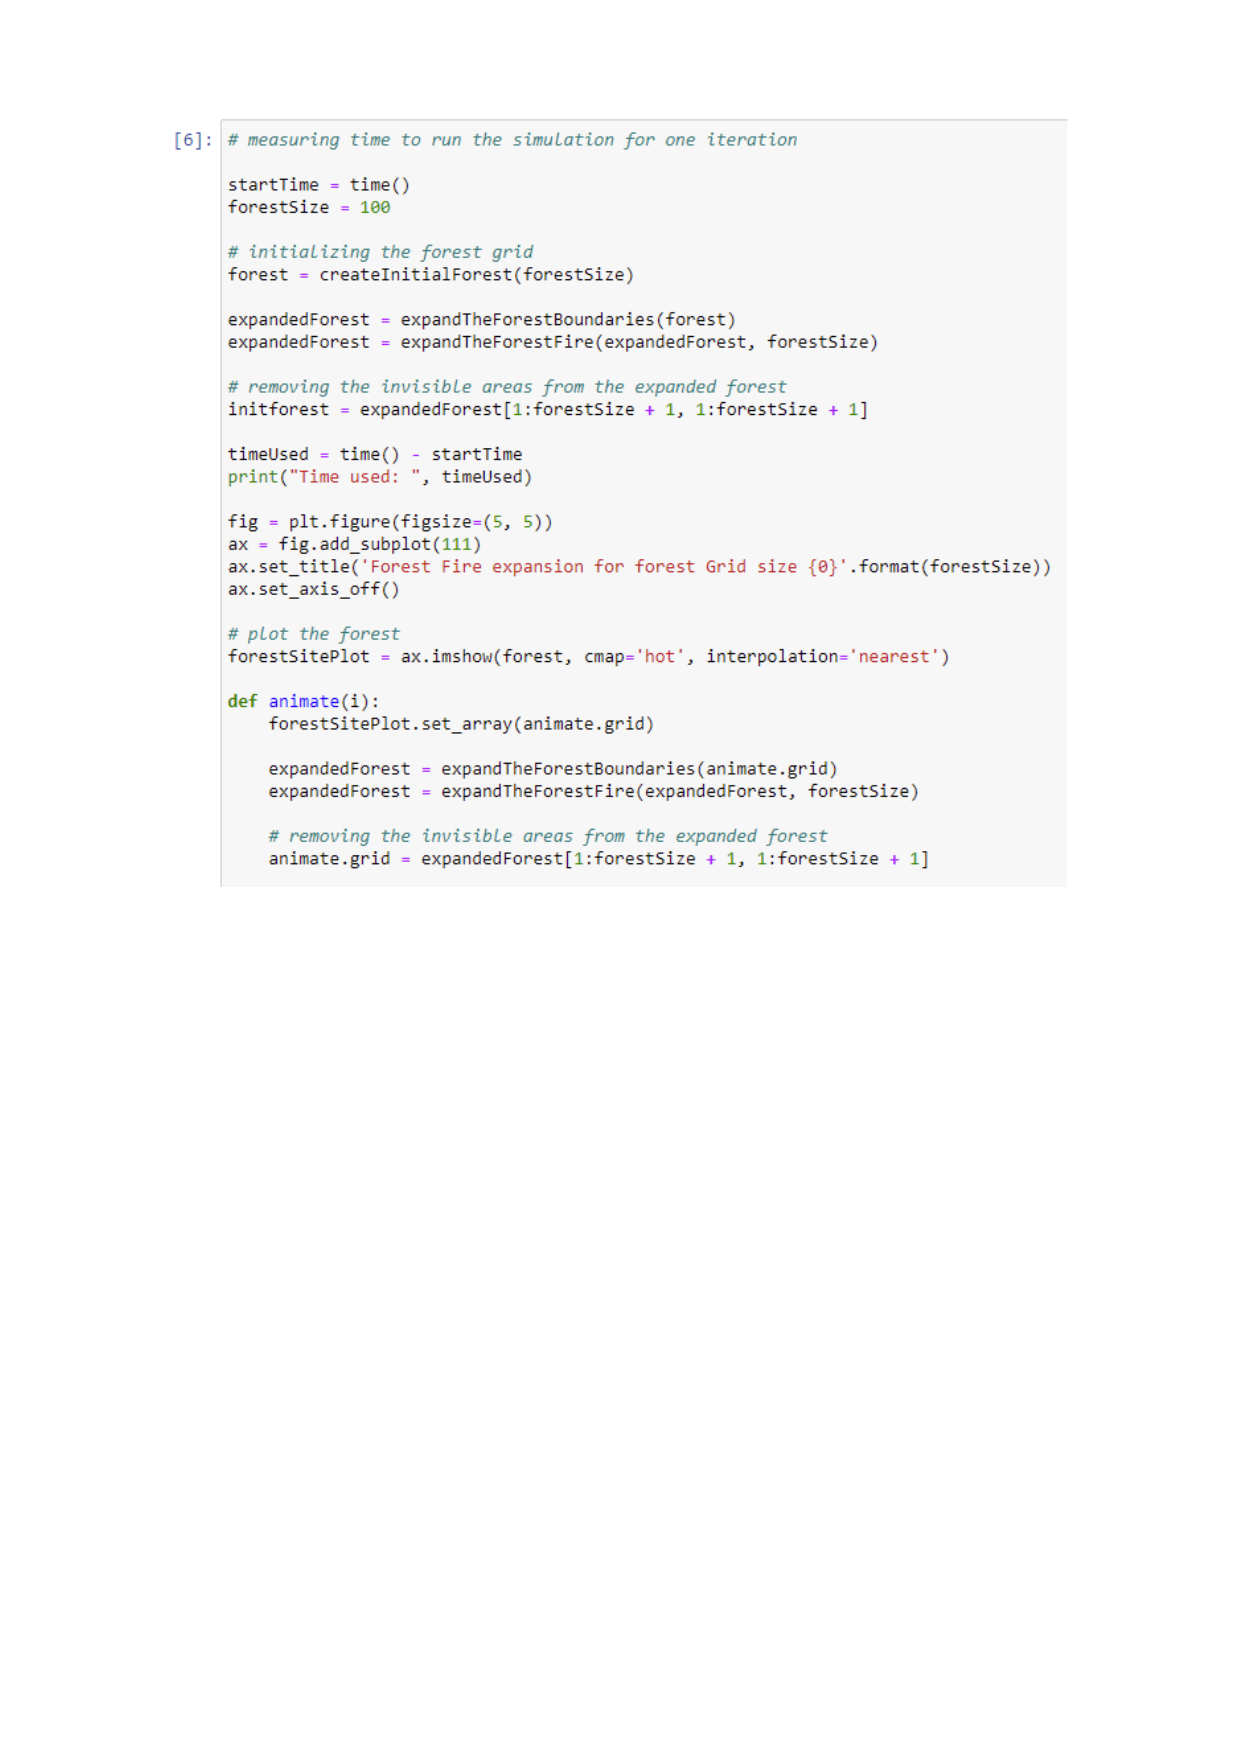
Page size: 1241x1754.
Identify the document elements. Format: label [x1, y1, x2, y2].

picture [173, 118, 1068, 887]
